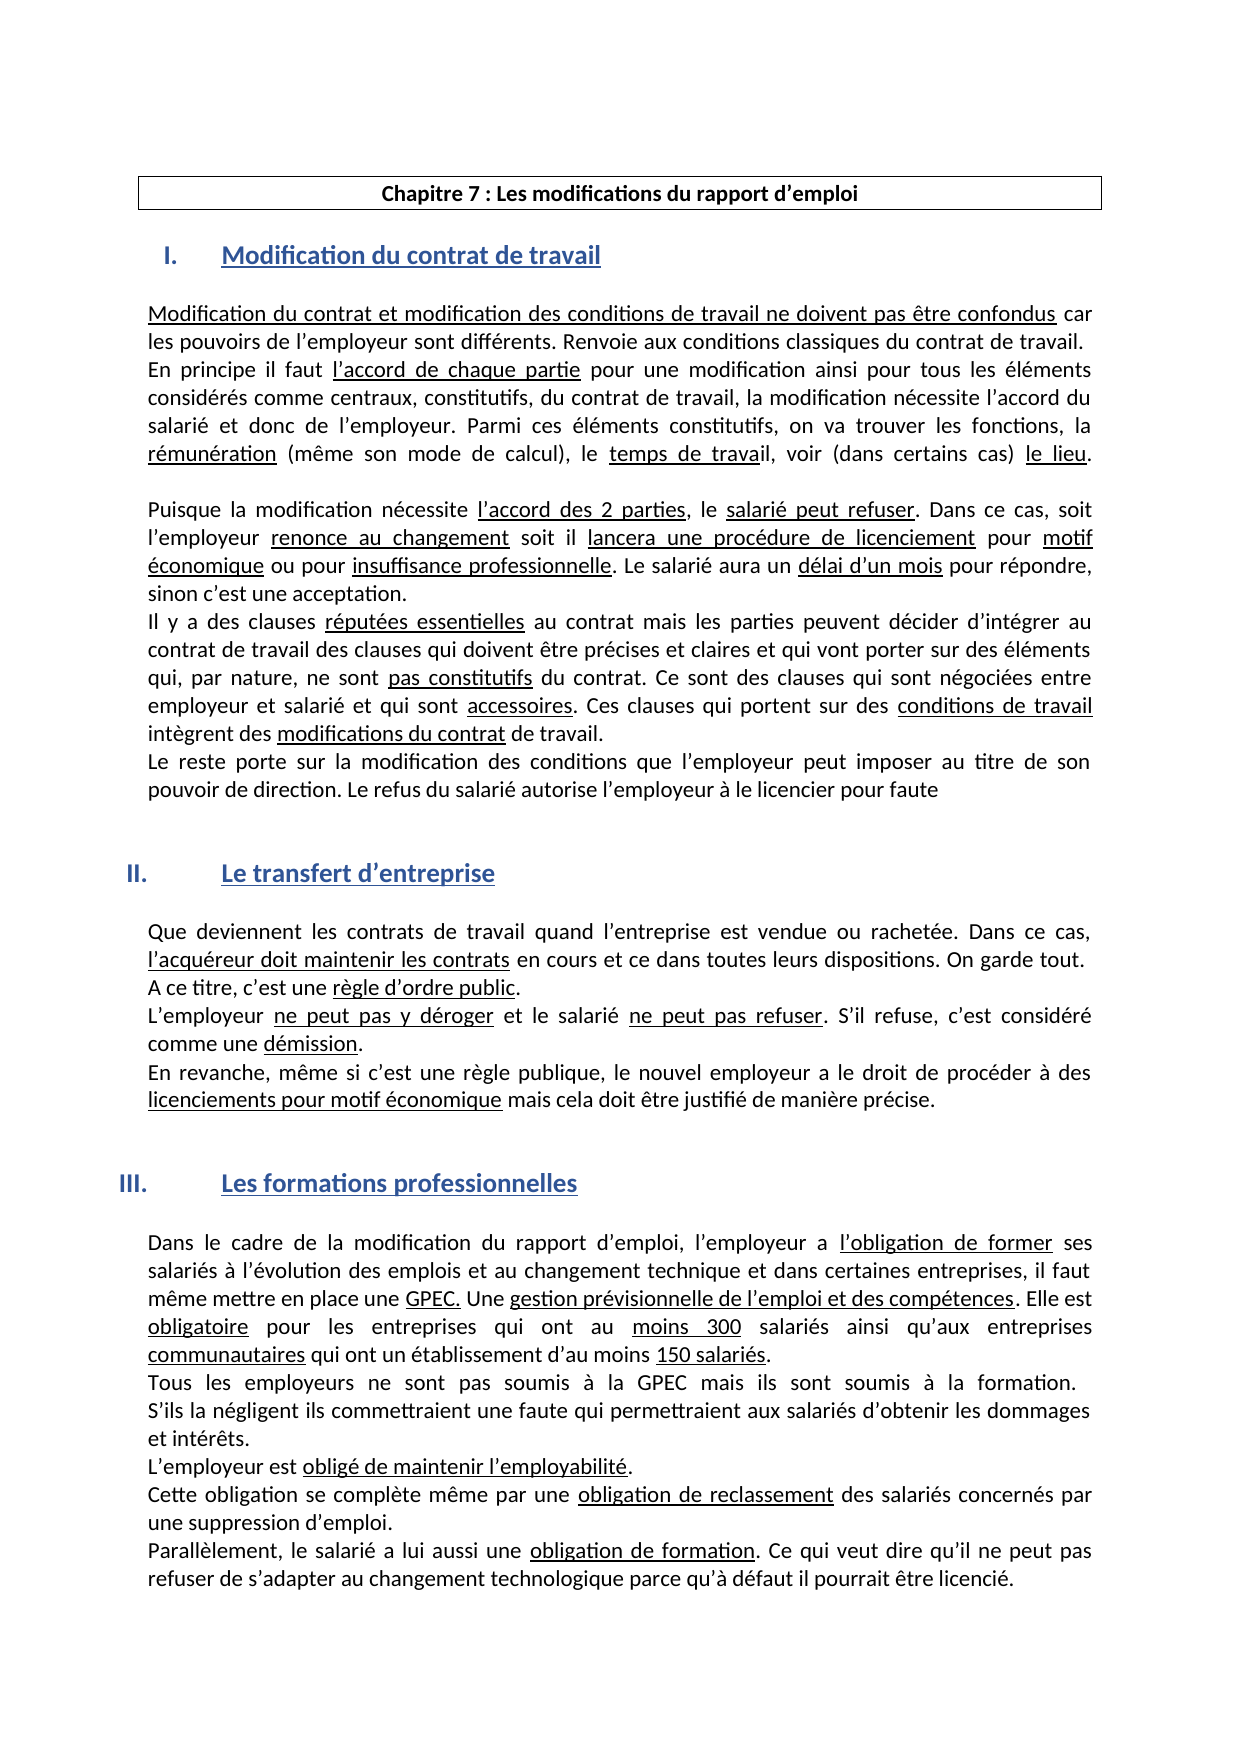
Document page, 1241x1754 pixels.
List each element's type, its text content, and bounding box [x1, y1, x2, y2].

text Que deviennent les contrats de travail quand l’entreprise est vendue ou rachetée. Dans ce cas, l’acquéreur doit maintenir les contrats en cours et ce dans toutes leurs dispositions. On garde tout. A ce titre, c’est une règle d’ordre public. [148, 917, 1092, 1002]
subtitle Les formations professionnelles [148, 1167, 1092, 1200]
text Dans le cadre de la modification du rapport d’emploi, l’employeur a l’obligation de former ses salariés à l’évolution des emplois et au changement technique et dans certaines entreprises, il faut même mettre en place une GPEC. Une gestion prévisionnelle de l’emploi et des compétences. Elle est obligatoire pour les entreprises qui ont au moins 300 salariés ainsi qu’aux entreprises communautaires qui ont un établissement d’au moins 150 salariés. [148, 1228, 1092, 1368]
subtitle Le transfert d’entreprise [148, 856, 1092, 889]
text Parallèlement, le salarié a lui aussi une obligation de formation. Ce qui veut dire qu’il ne peut pas refuser de s’adapter au changement technologique parce qu’à défaut il pourrait être licencié. [148, 1536, 1092, 1592]
text Chapitre 7 : Les modifications du rapport d’emploi [139, 177, 1101, 209]
text L’employeur est obligé de maintenir l’employabilité. [148, 1452, 1092, 1480]
text Puisque la modification nécessite l’accord des 2 parties, le salarié peut refuser. Dans ce cas, soit l’employeur renonce au changement soit il lancera une procédure de licenciement pour motif économique ou pour insuffisance professionnelle. Le salarié aura un délai d’un mois pour répondre, sinon c’est une acceptation. [148, 495, 1092, 607]
text L’employeur ne peut pas y déroger et le salarié ne peut pas refuser. S’il refuse, c’est considéré comme une démission. [148, 1002, 1092, 1058]
text Tous les employeurs ne sont pas soumis à la GPEC mais ils sont soumis à la formation. S’ils la négligent ils commettraient une faute qui permettraient aux salariés d’obtenir les dommages et intérêts. [148, 1368, 1092, 1452]
text En revanche, même si c’est une règle publique, le nouvel employeur a le droit de procéder à des licenciements pour motif économique mais cela doit être justifié de manière précise. [148, 1058, 1092, 1114]
list Modification du contrat de travail [148, 238, 1092, 271]
text Il y a des clauses réputées essentielles au contrat mais les parties peuvent décider d’intégrer au contrat de travail des clauses qui doivent être précises et claires et qui vont porter sur des éléments qui, par nature, ne sont pas constitutifs du contrat. Ce sont des clauses qui sont négociées entre employeur et salarié et qui sont accessoires. Ces clauses qui portent sur des conditions de travail intègrent des modifications du contrat de travail. [148, 607, 1092, 747]
text Cette obligation se complète même par une obligation de reclassement des salariés concernés par une suppression d’emploi. [148, 1480, 1092, 1536]
text Modification du contrat et modification des conditions de travail ne doivent pas être confondus car les pouvoirs de l’employeur sont différents. Renvoie aux conditions classiques du contrat de travail. En principe il faut l’accord de chaque partie pour une modification ainsi pour tous les éléments considérés comme centraux, constitutifs, du contrat de travail, la modification nécessite l’accord du salarié et donc de l’employeur. Parmi ces éléments constitutifs, on va trouver les fonctions, la rémunération (même son mode de calcul), le temps de travail, voir (dans certains cas) le lieu. [148, 299, 1092, 495]
text Le reste porte sur la modification des conditions que l’employeur peut imposer au titre de son pouvoir de direction. Le refus du salarié autorise l’employeur à le licencier pour faute [148, 747, 1092, 803]
